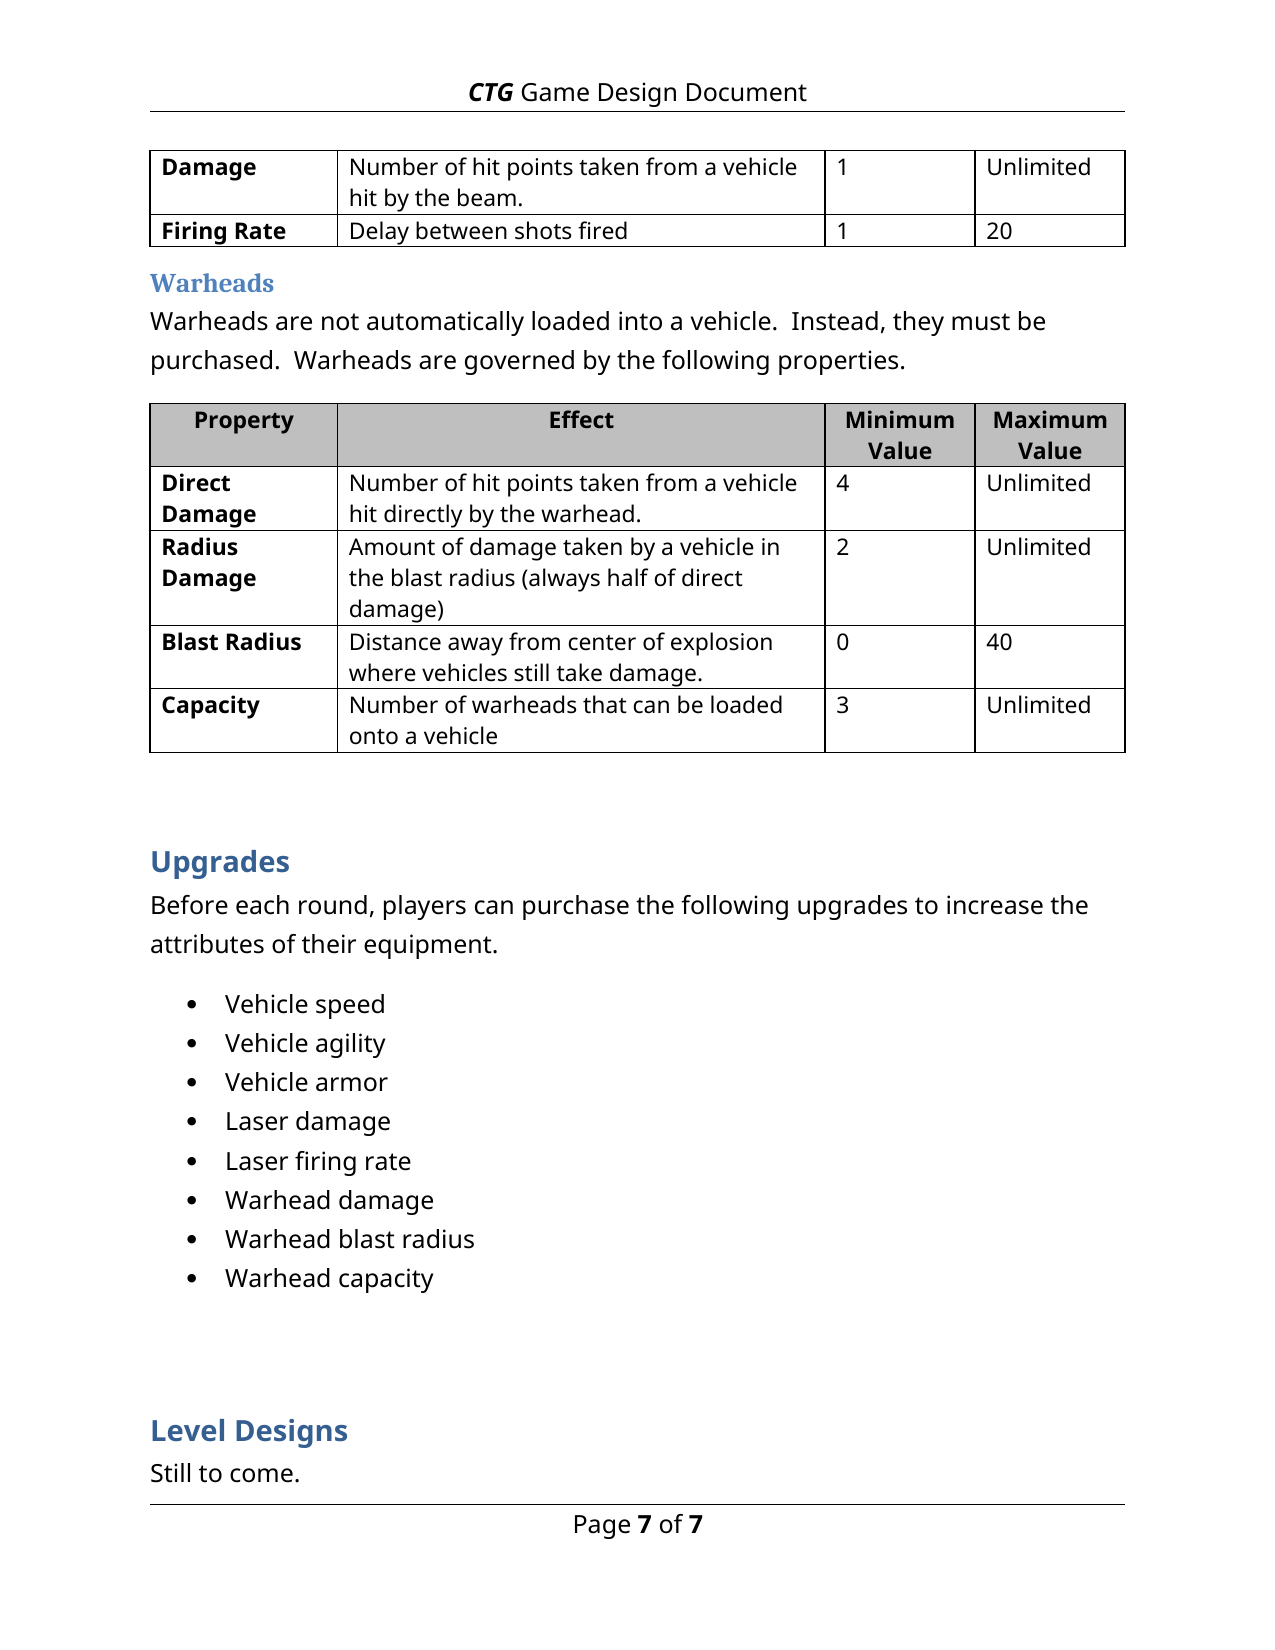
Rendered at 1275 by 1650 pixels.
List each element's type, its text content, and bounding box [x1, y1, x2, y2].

list Warhead damage [187, 1182, 1125, 1216]
table_cell Number of hit points taken from a vehicle hit directly by the warhead. [338, 467, 824, 530]
table_cell Unlimited [976, 151, 1124, 213]
text Before each round, players can purchase the following upgrades to increase the attributes of their equipment. [150, 887, 1125, 961]
table_cell 20 [976, 215, 1124, 246]
table_cell Unlimited [976, 689, 1124, 752]
list Laser firing rate [187, 1143, 1125, 1177]
table_cell Distance away from center of explosion where vehicles still take damage. [338, 626, 824, 688]
text Still to come. [150, 1456, 1125, 1489]
table_cell 40 [976, 626, 1124, 688]
subtitle Upgrades [150, 842, 1125, 881]
table_cell Direct Damage [151, 467, 337, 530]
table_header Effect [338, 404, 824, 466]
table_cell Number of warheads that can be loaded onto a vehicle [338, 689, 824, 752]
table_cell 2 [826, 531, 974, 624]
list Warhead blast radius [187, 1222, 1125, 1256]
table_cell Amount of damage taken by a vehicle in the blast radius (always half of direct damage) [338, 531, 824, 624]
list Vehicle armor [187, 1065, 1125, 1099]
table_header Maximum Value [976, 404, 1124, 466]
table_cell Radius Damage [151, 531, 337, 624]
table_cell Unlimited [976, 467, 1124, 530]
table_cell Unlimited [976, 531, 1124, 624]
text Warheads are not automatically loaded into a vehicle. Instead, they must be purchased. Warheads are governed by the following properties. [150, 303, 1125, 377]
table_cell Number of hit points taken from a vehicle hit by the beam. [338, 151, 824, 213]
subtitle Warheads [150, 268, 1125, 299]
list Warhead capacity [187, 1261, 1125, 1295]
list Vehicle speed [187, 987, 1125, 1021]
table_cell 3 [826, 689, 974, 752]
table_cell Blast Radius [151, 626, 337, 688]
table_cell 0 [826, 626, 974, 688]
table_cell 1 [826, 215, 974, 246]
table_cell 1 [826, 151, 974, 213]
table_cell Delay between shots fired [338, 215, 824, 246]
list Laser damage [187, 1104, 1125, 1138]
subtitle Level Designs [150, 1410, 1125, 1449]
table_cell Capacity [151, 689, 337, 752]
table_cell 4 [826, 467, 974, 530]
table_header Property [151, 404, 337, 466]
table_header Minimum Value [826, 404, 974, 466]
table_cell Firing Rate [151, 215, 337, 246]
list Vehicle agility [187, 1026, 1125, 1060]
table_cell Damage [151, 151, 337, 213]
